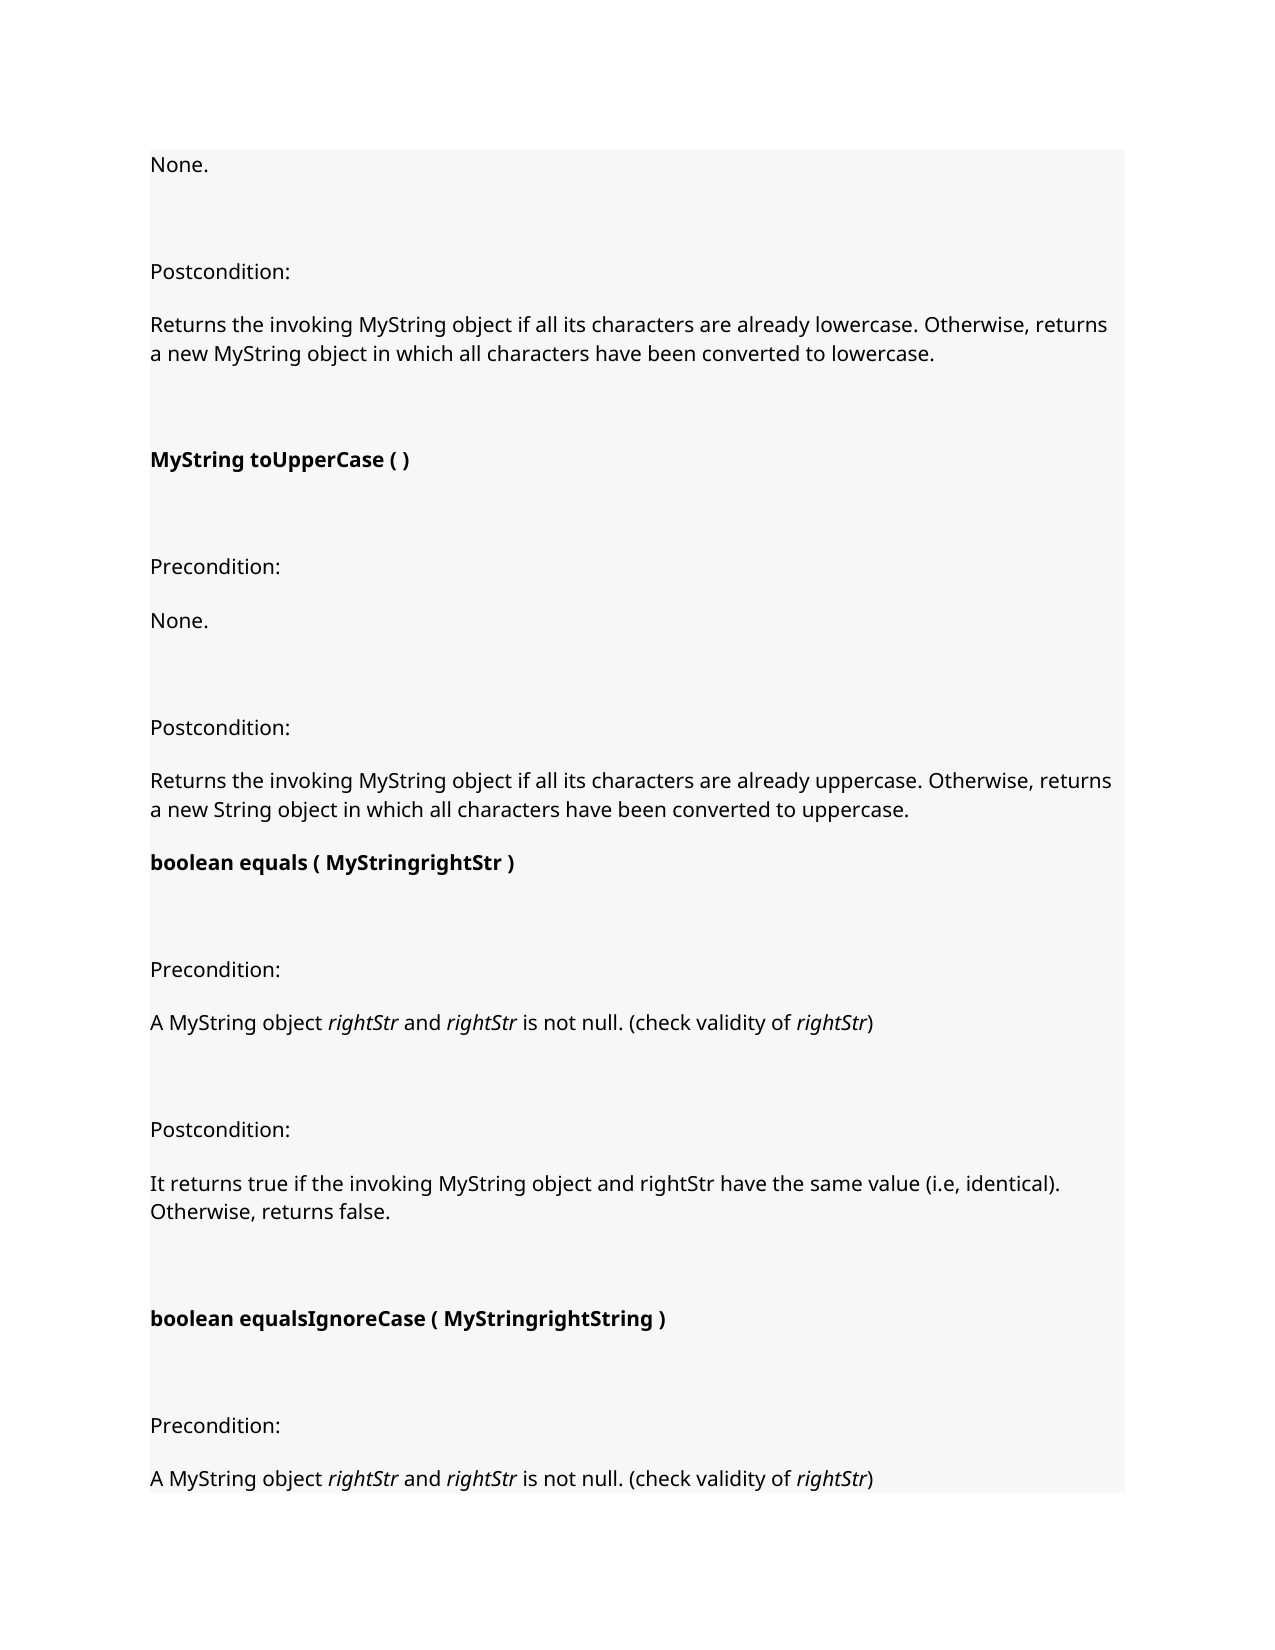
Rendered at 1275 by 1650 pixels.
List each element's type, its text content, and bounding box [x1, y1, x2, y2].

text Precondition: [150, 552, 1125, 581]
text A MyString object rightStr and rightStr is not null. (check validity of rightStr) [150, 1008, 1125, 1037]
text boolean equalsIgnoreCase ( MyStringrightString ) [150, 1304, 1125, 1332]
text boolean equals ( MyStringrightStr ) [150, 848, 1125, 877]
text Returns the invoking MyString object if all its characters are already lowercase. Otherwise, returns a new MyString object in which all characters have been converted to lowercase. [150, 310, 1125, 367]
text Postcondition: [150, 257, 1125, 285]
text Returns the invoking MyString object if all its characters are already uppercase. Otherwise, returns a new String object in which all characters have been converted to uppercase. [150, 766, 1125, 823]
text Postcondition: [150, 713, 1125, 741]
text A MyString object rightStr and rightStr is not null. (check validity of rightStr) [150, 1464, 1125, 1493]
text None. [150, 150, 1125, 178]
text It returns true if the invoking MyString object and rightStr have the same value (i.e, identical). Otherwise, returns false. [150, 1169, 1125, 1226]
text Precondition: [150, 1411, 1125, 1439]
text None. [150, 606, 1125, 634]
text Postcondition: [150, 1115, 1125, 1144]
text MyString toUpperCase ( ) [150, 446, 1125, 474]
text Precondition: [150, 955, 1125, 983]
